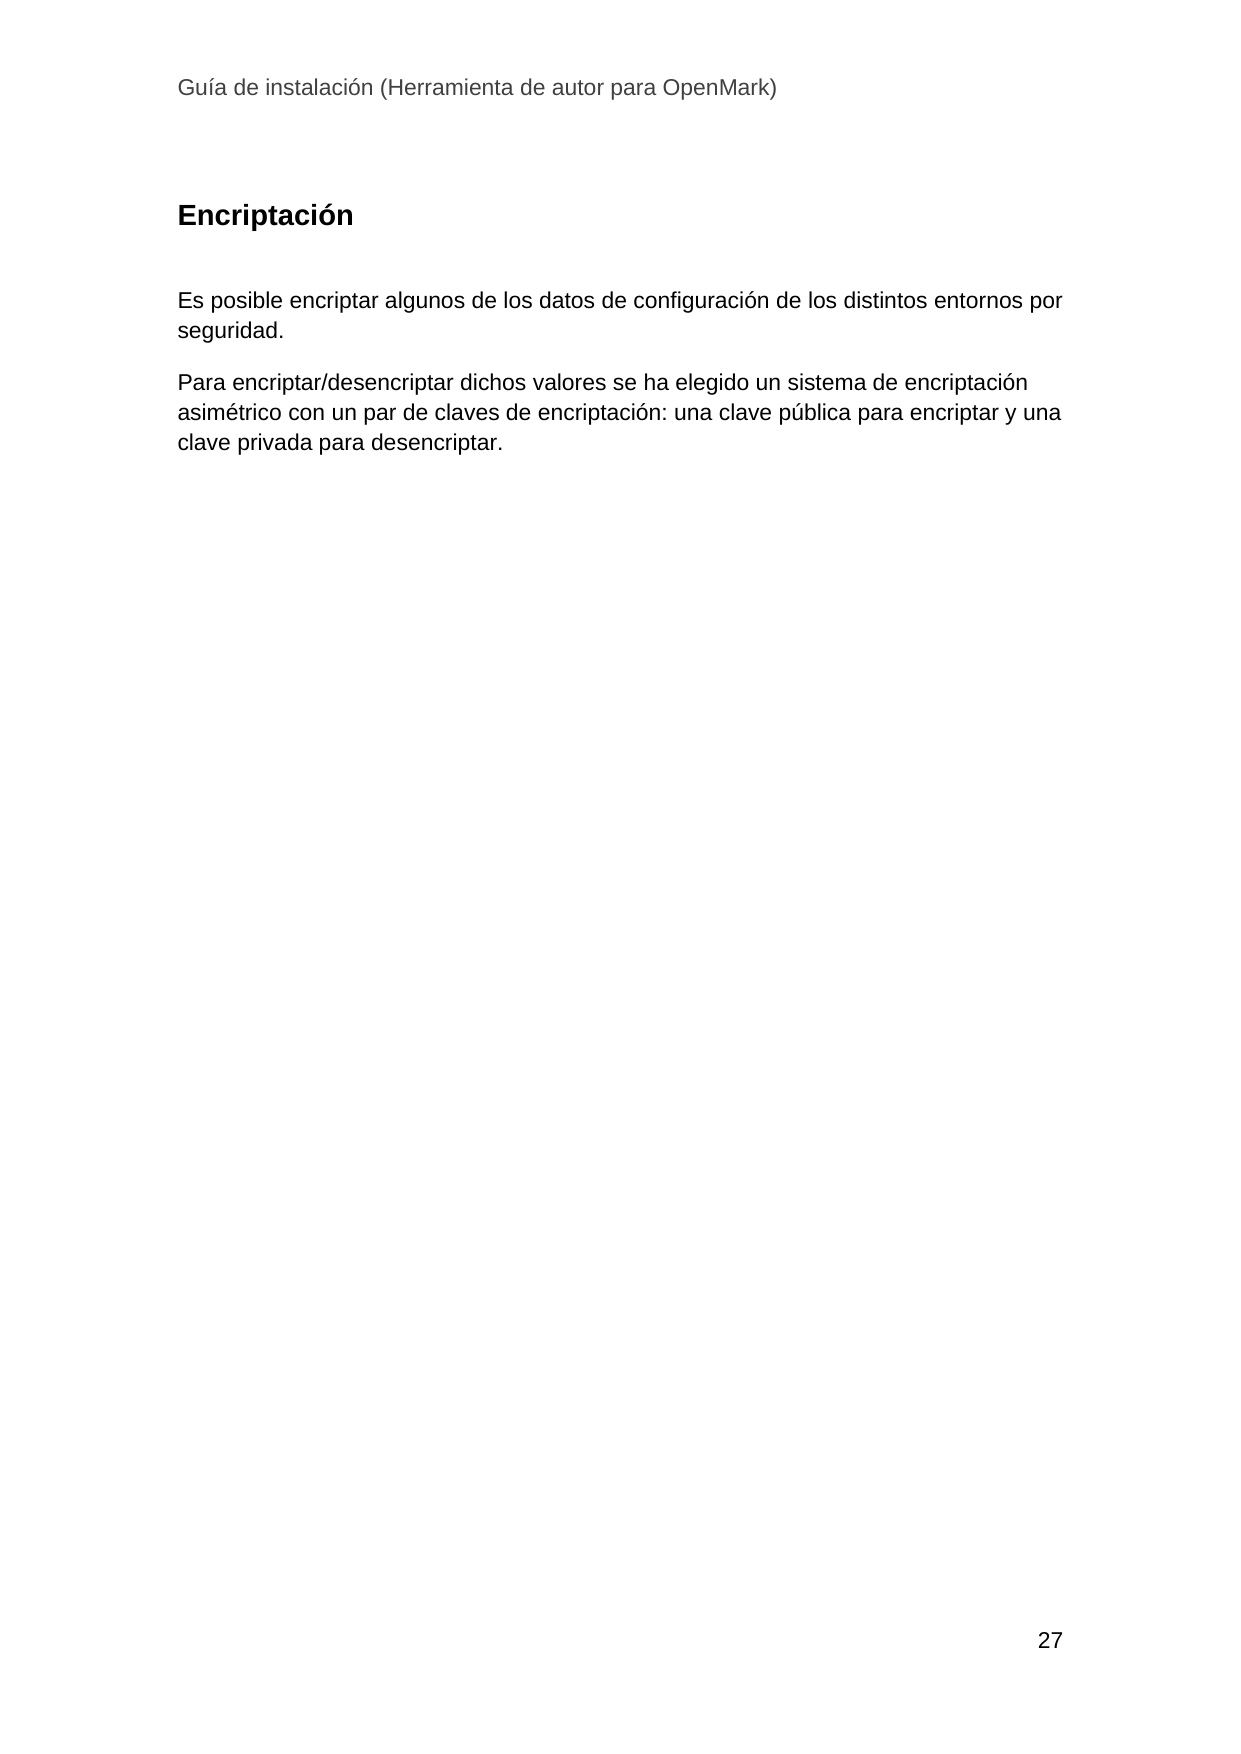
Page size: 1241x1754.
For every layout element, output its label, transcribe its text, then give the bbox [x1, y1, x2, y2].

subtitle Encriptación [177, 198, 1063, 231]
text Es posible encriptar algunos de los datos de configuración de los distintos entornos por seguridad. [177, 287, 1063, 344]
text Para encriptar/desencriptar dichos valores se ha elegido un sistema de encriptación asimétrico con un par de claves de encriptación: una clave pública para encriptar y una clave privada para desencriptar. [177, 368, 1063, 455]
